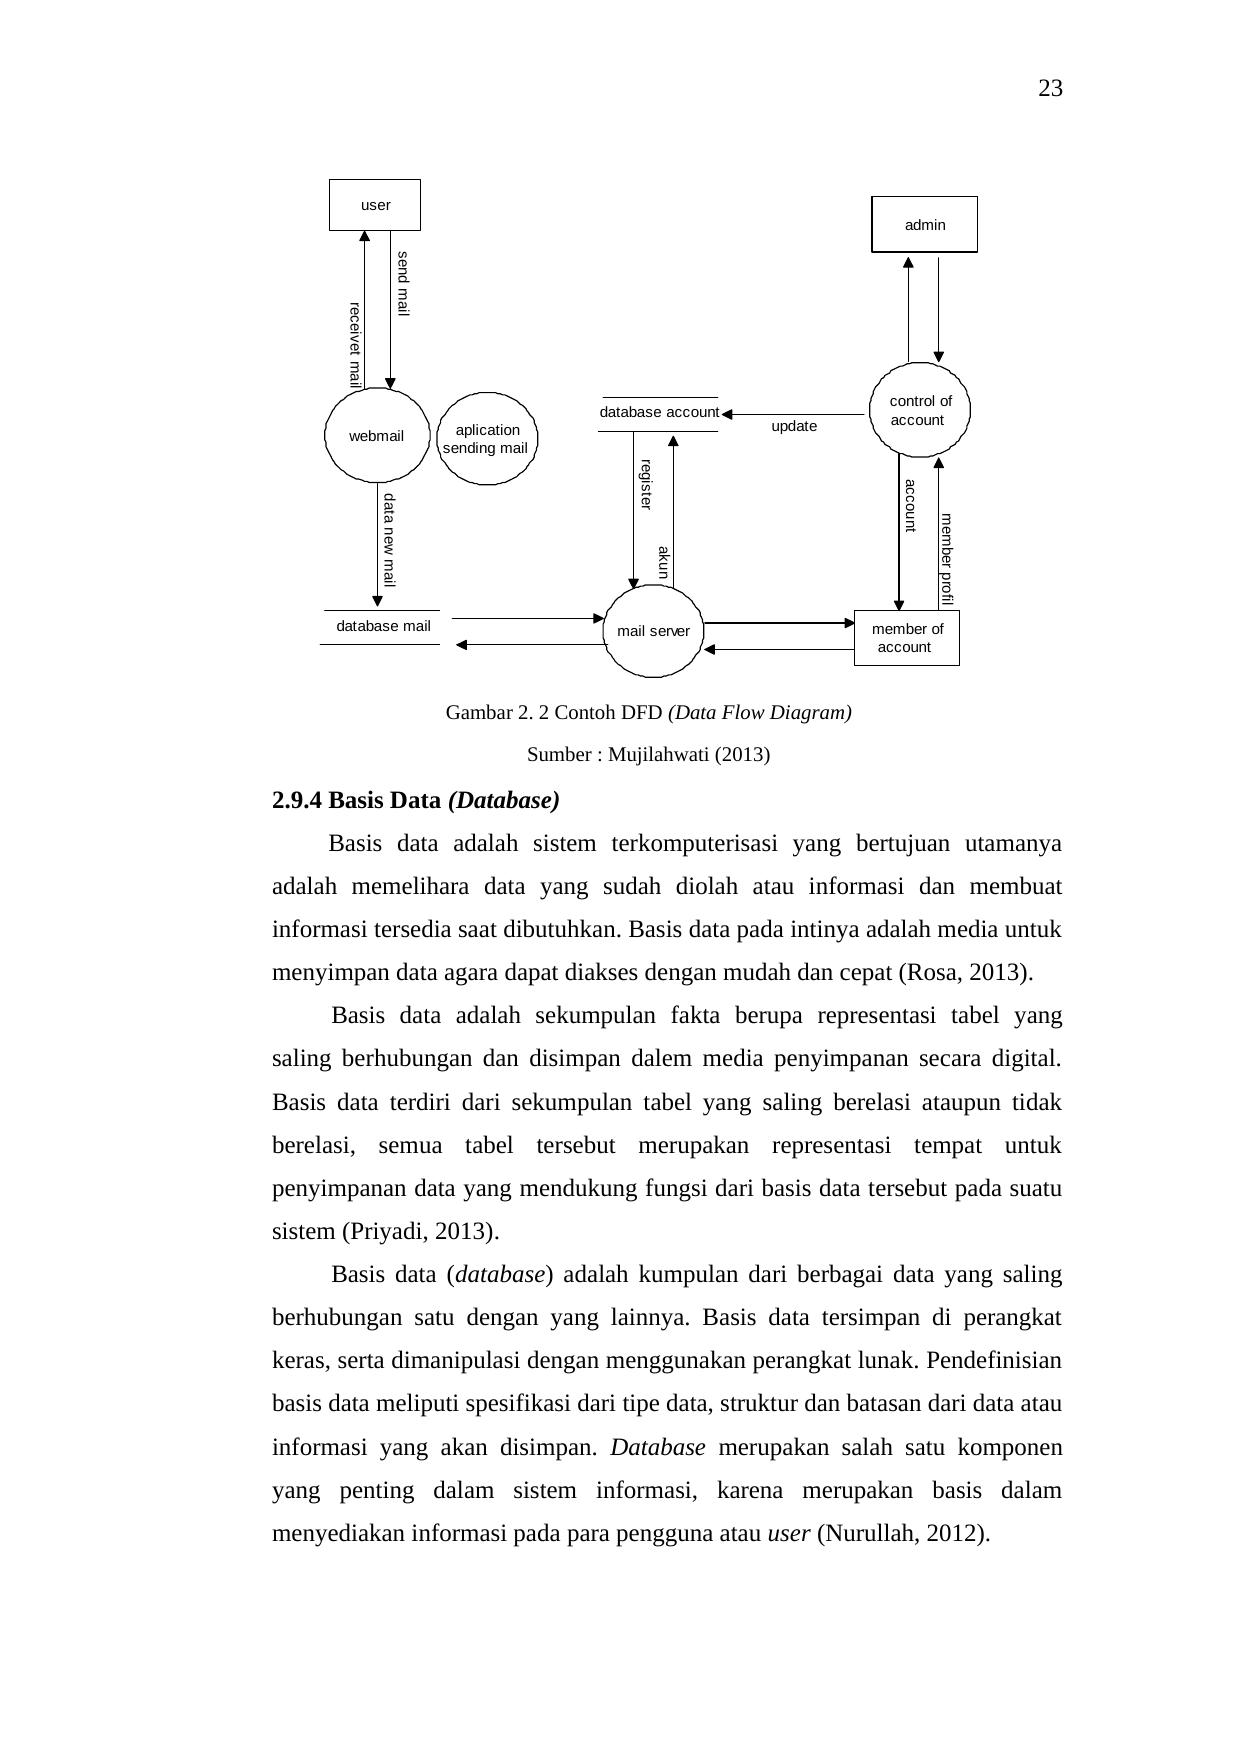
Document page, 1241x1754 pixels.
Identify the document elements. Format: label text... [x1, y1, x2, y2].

list Basis Data (Database) [272, 785, 1063, 813]
text Basis data (database) adalah kumpulan dari berbagai data yang saling berhubungan satu dengan yang lainnya. Basis data tersimpan di perangkat keras, serta dimanipulasi dengan menggunakan perangkat lunak. Pendefinisian basis data meliputi spesifikasi dari tipe data, struktur dan batasan dari data atau informasi yang akan disimpan. Database merupakan salah satu komponen yang penting dalam sistem informasi, karena merupakan basis dalam menyediakan informasi pada para pengguna atau user (Nurullah, 2012). [272, 1259, 1063, 1547]
text Sumber : Mujilahwati (2013) [234, 742, 1063, 766]
text Basis data adalah sistem terkomputerisasi yang bertujuan utamanya adalah memelihara data yang sudah diolah atau informasi dan membuat informasi tersedia saat dibutuhkan. Basis data pada intinya adalah media untuk menyimpan data agara dapat diakses dengan mudah dan cepat (Rosa, 2013). [272, 828, 1063, 986]
text Basis data adalah sekumpulan fakta berupa representasi tabel yang saling berhubungan dan disimpan dalem media penyimpanan secara digital. Basis data terdiri dari sekumpulan tabel yang saling berelasi ataupun tidak berelasi, semua tabel tersebut merupakan representasi tempat untuk penyimpanan data yang mendukung fungsi dari basis data tersebut pada suatu sistem (Priyadi, 2013). [272, 1000, 1063, 1245]
